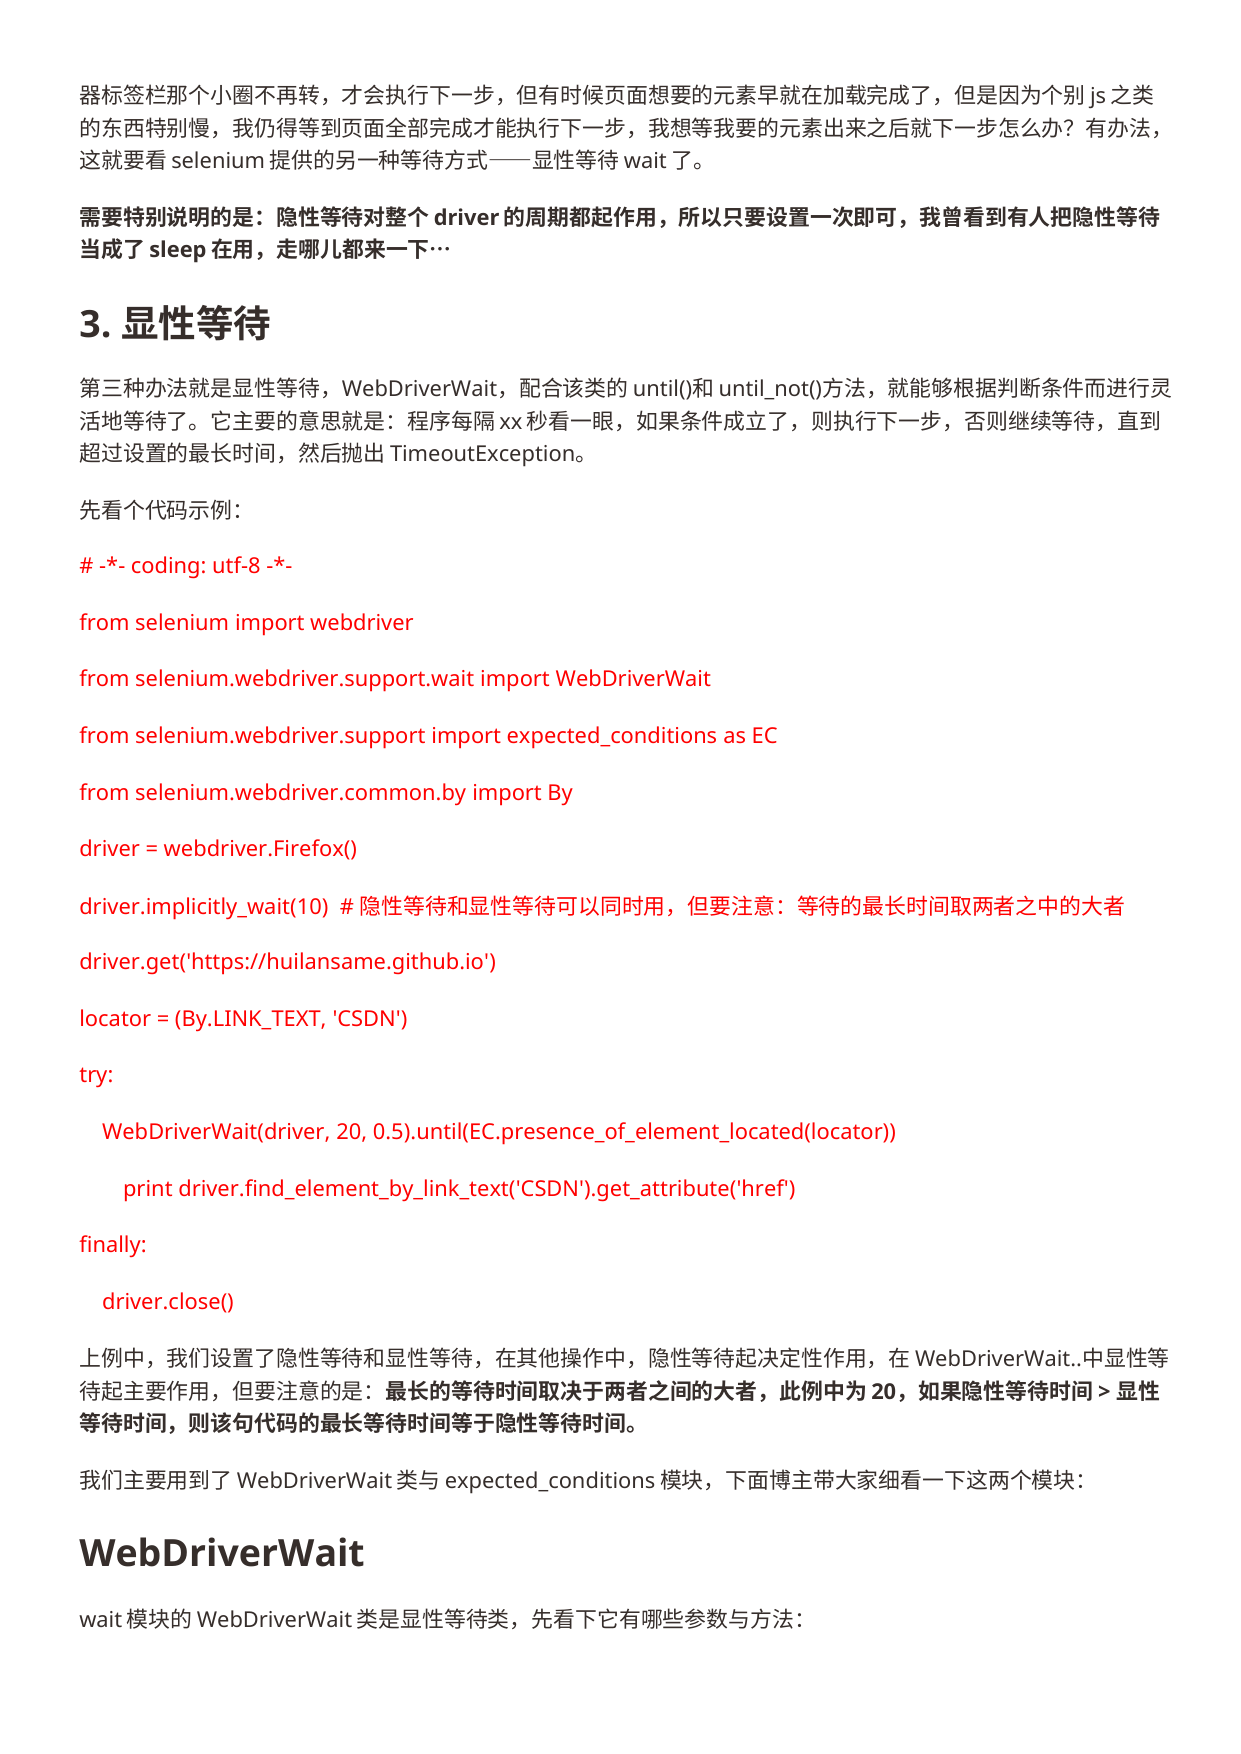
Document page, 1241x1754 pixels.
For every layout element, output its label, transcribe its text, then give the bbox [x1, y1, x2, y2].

text # -*- coding: utf-8 -*- [79, 549, 1173, 581]
text driver.implicitly_wait(10) # 隐性等待和显性等待可以同时用，但要注意：等待的最长时间取两者之中的大者 [79, 888, 1173, 921]
text 隐形等待是设置了一个最长等待时间，如果在规定时间内网页加载完成，则执行下一步，否则一直等到时间截止，然后执行下一步。注意这里有一个弊端，那就是程序会一直等待整个页面加载完成，也就是一般情况下你看到浏览器标签栏那个小圈不再转，才会执行下一步，但有时候页面想要的元素早就在加载完成了，但是因为个别js之类的东西特别慢，我仍得等到页面全部完成才能执行下一步，我想等我要的元素出来之后就下一步怎么办？有办法，这就要看selenium提供的另一种等待方式——显性等待wait了。 [79, 142, 1173, 175]
text driver.get('https://huilansame.github.io') [79, 945, 1173, 977]
text locator = (By.LINK_TEXT, 'CSDN') [79, 1001, 1173, 1034]
text try: [79, 1058, 1173, 1091]
text from selenium.webdriver.common.by import By [79, 775, 1173, 808]
text 隐形等待是设置了一个最长等待时间，如果在规定时间内网页加载完成，则执行下一步，否则一直等到时间截止，然后执行下一步。注意这里有一个弊端，那就是程序会一直等待整个页面加载完成，也就是一般情况下你看到浏览器标签栏那个小圈不再转，才会执行下一步，但有时候页面想要的元素早就在加载完成了，但是因为个别js之类的东西特别慢，我仍得等到页面全部完成才能执行下一步，我想等我要的元素出来之后就下一步怎么办？有办法，这就要看selenium提供的另一种等待方式——显性等待wait了。 [79, 78, 1173, 111]
subtitle WebDriverWait [79, 1519, 1173, 1584]
text 需要特别说明的是：隐性等待对整个driver的周期都起作用，所以只要设置一次即可，我曾看到有人把隐性等待当成了sleep在用，走哪儿都来一下… [79, 199, 1173, 264]
text wait模块的WebDriverWait类是显性等待类，先看下它有哪些参数与方法： [79, 1601, 1173, 1634]
text driver.close() [79, 1284, 1173, 1317]
text driver = webdriver.Firefox() [79, 832, 1173, 864]
text 我们主要用到了WebDriverWait类与expected_conditions模块，下面博主带大家细看一下这两个模块： [79, 1462, 1173, 1495]
text from selenium.webdriver.support import expected_conditions as EC [79, 719, 1173, 751]
text finally: [79, 1228, 1173, 1260]
text from selenium.webdriver.support.wait import WebDriverWait [79, 662, 1173, 694]
text 上例中，我们设置了隐性等待和显性等待，在其他操作中，隐性等待起决定性作用，在WebDriverWait..中显性等待起主要作用，但要注意的是：最长的等待时间取决于两者之间的大者，此例中为20，如果隐性等待时间 > 显性等待时间，则该句代码的最长等待时间等于隐性等待时间。 [79, 1341, 1173, 1438]
text from selenium import webdriver [79, 606, 1173, 638]
text 先看个代码示例： [79, 492, 1173, 525]
text 第三种办法就是显性等待，WebDriverWait，配合该类的until()和until_not()方法，就能够根据判断条件而进行灵活地等待了。它主要的意思就是：程序每隔xx秒看一眼，如果条件成立了，则执行下一步，否则继续等待，直到超过设置的最长时间，然后抛出TimeoutException。 [79, 371, 1173, 468]
text print driver.find_element_by_link_text('CSDN').get_attribute('href') [79, 1171, 1173, 1204]
text WebDriverWait(driver, 20, 0.5).until(EC.presence_of_element_located(locator)) [79, 1114, 1173, 1147]
subtitle 3. 显性等待 [79, 288, 1173, 353]
